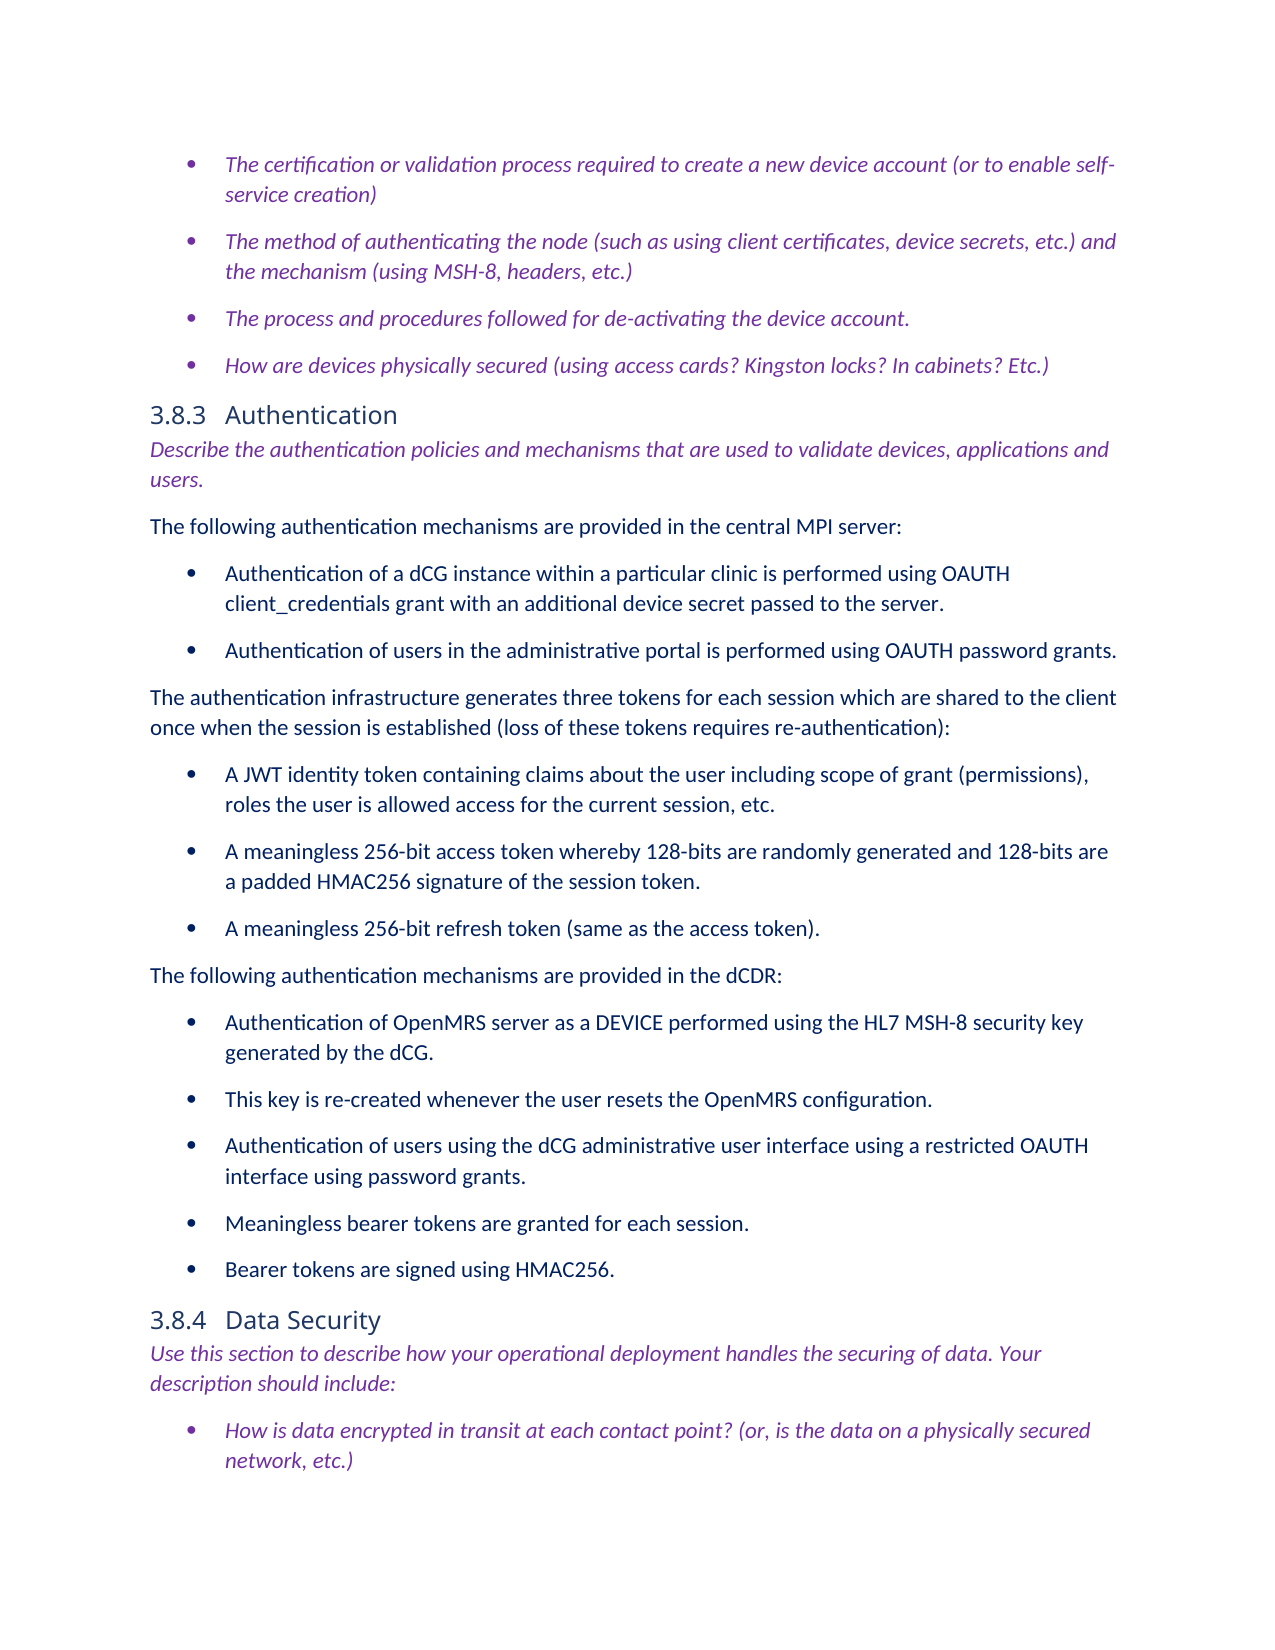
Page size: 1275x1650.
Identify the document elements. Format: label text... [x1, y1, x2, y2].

text The following authentication mechanisms are provided in the dCDR: [150, 961, 1125, 989]
list The process and procedures followed for de-activating the device account. [187, 304, 1125, 332]
list A meaningless 256-bit access token whereby 128-bits are randomly generated and 128-bits are a padded HMAC256 signature of the session token. [187, 837, 1125, 895]
list Authentication of a dCG instance within a particular clinic is performed using OAUTH client_credentials grant with an additional device secret passed to the server. [187, 559, 1125, 617]
list Meaningless bearer tokens are granted for each session. [187, 1209, 1125, 1237]
list Authentication of users in the administrative portal is performed using OAUTH password grants. [187, 636, 1125, 664]
subtitle Data Security [150, 1302, 1125, 1336]
list A meaningless 256-bit refresh token (same as the access token). [187, 914, 1125, 942]
list How is data encrypted in transit at each contact point? (or, is the data on a physically secured network, etc.) [187, 1416, 1125, 1474]
list Authentication of OpenMRS server as a DEVICE performed using the HL7 MSH-8 security key generated by the dCG. [187, 1008, 1125, 1066]
subtitle Authentication [150, 398, 1125, 432]
list This key is re-created whenever the user resets the OpenMRS configuration. [187, 1085, 1125, 1113]
list The certification or validation process required to create a new device account (or to enable self-service creation) [187, 150, 1125, 208]
list Bearer tokens are signed using HMAC256. [187, 1256, 1125, 1283]
text Use this section to describe how your operational deployment handles the securing of data. Your description should include: [150, 1339, 1125, 1397]
list Authentication of users using the dCG administrative user interface using a restricted OAUTH interface using password grants. [187, 1132, 1125, 1190]
text The following authentication mechanisms are provided in the central MPI server: [150, 512, 1125, 540]
list The method of authenticating the node (such as using client certificates, device secrets, etc.) and the mechanism (using MSH-8, headers, etc.) [187, 227, 1125, 285]
text The authentication infrastructure generates three tokens for each session which are shared to the client once when the session is established (loss of these tokens requires re-authentication): [150, 683, 1125, 741]
list How are devices physically secured (using access cards? Kingston locks? In cabinets? Etc.) [187, 351, 1125, 379]
list A JWT identity token containing claims about the user including scope of grant (permissions), roles the user is allowed access for the current session, etc. [187, 760, 1125, 818]
text Describe the authentication policies and mechanisms that are used to validate devices, applications and users. [150, 435, 1125, 493]
